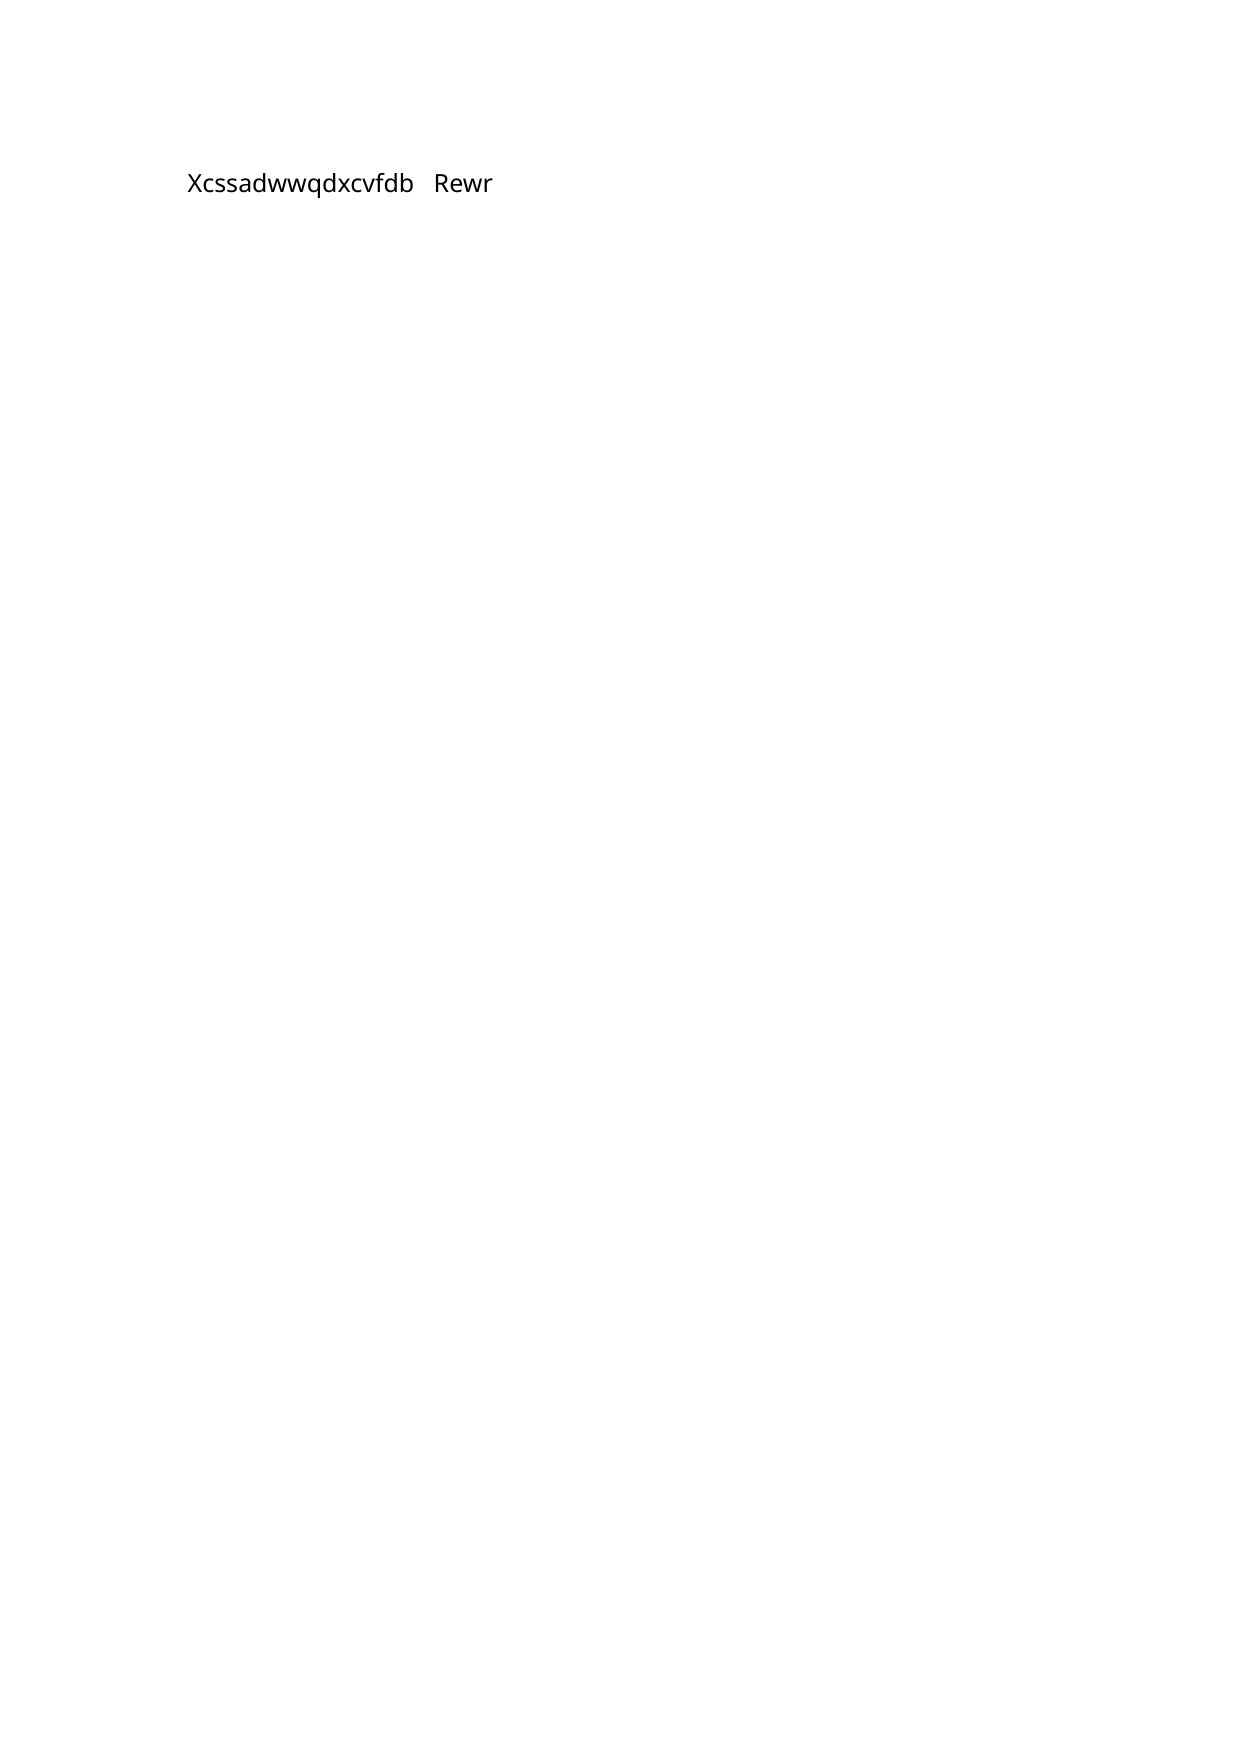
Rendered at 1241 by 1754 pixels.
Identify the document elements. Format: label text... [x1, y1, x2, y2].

text Xcssadwwqdxcvfdb Rewr [187, 164, 1053, 202]
